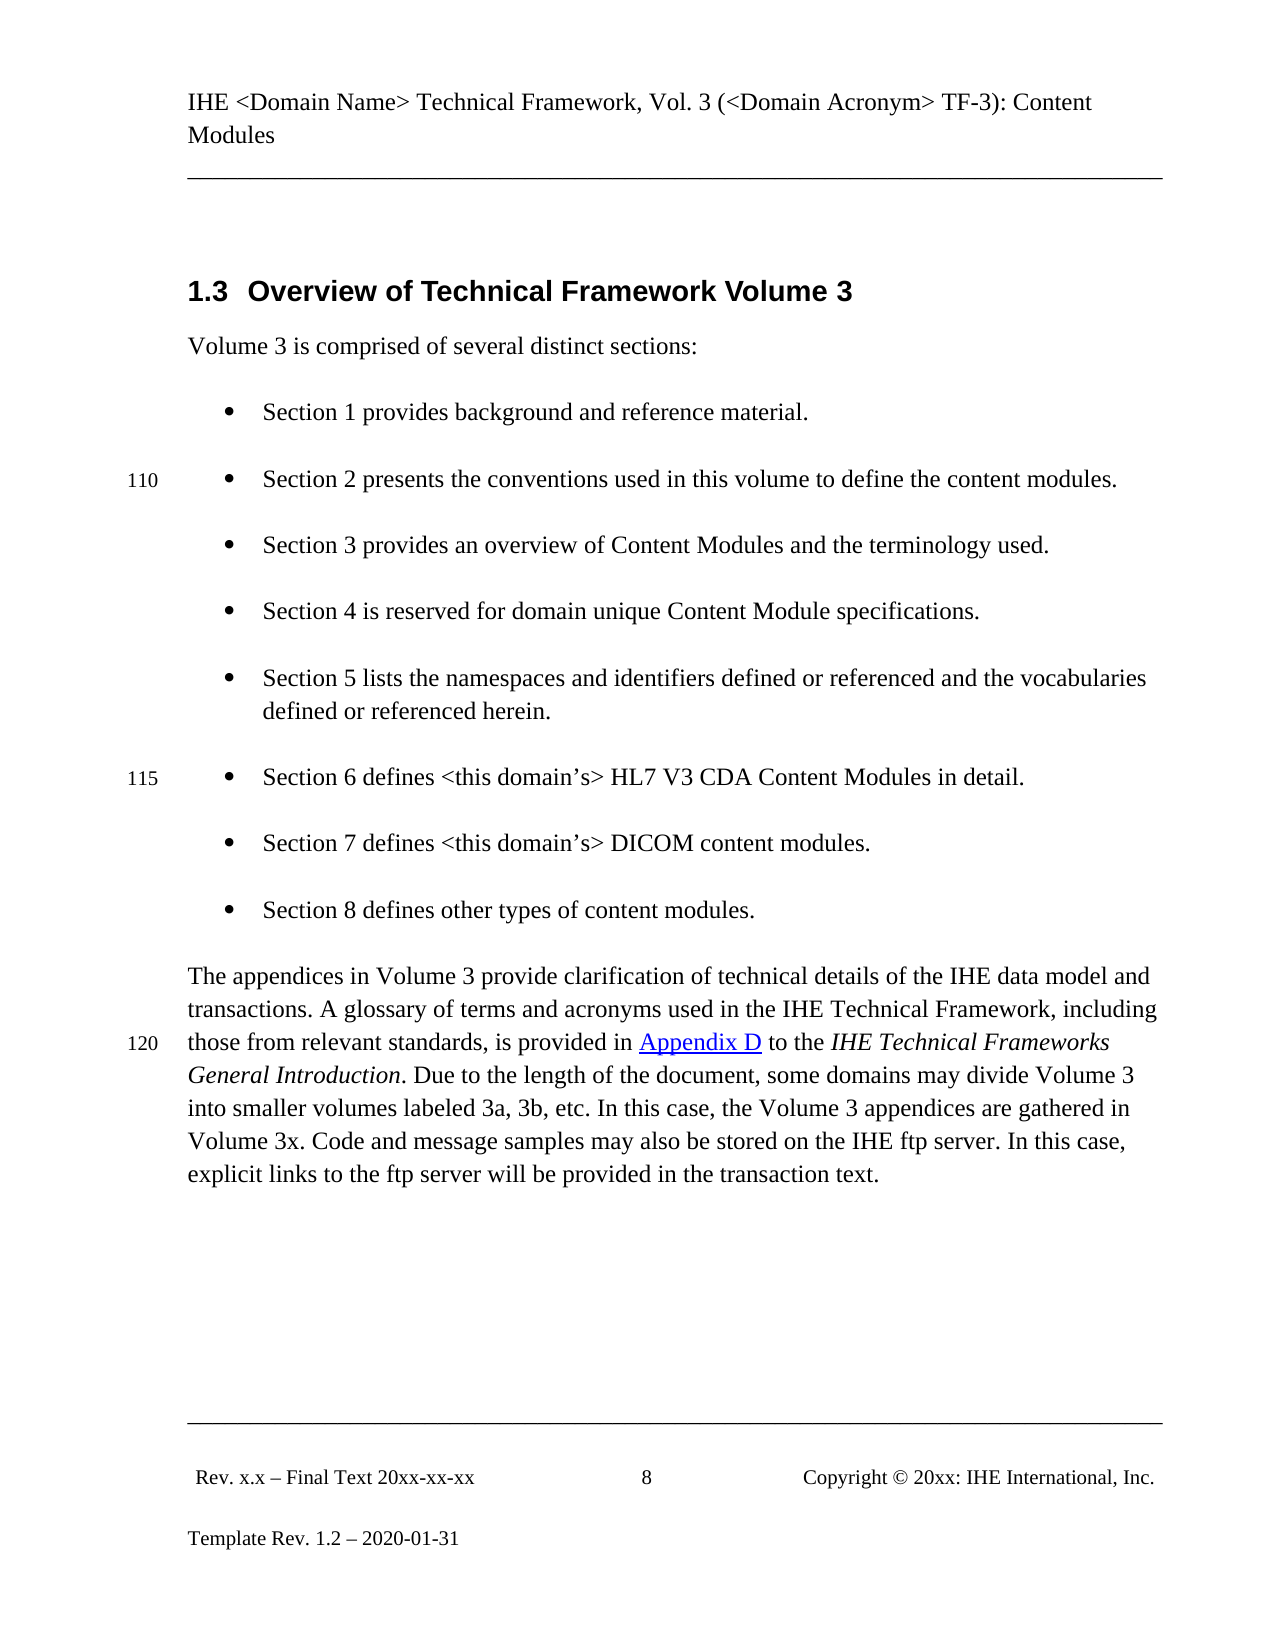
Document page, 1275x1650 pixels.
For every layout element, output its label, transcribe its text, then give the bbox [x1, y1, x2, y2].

text The appendices in Volume 3 provide clarification of technical details of the IHE data model and transactions. A glossary of terms and acronyms used in the IHE Technical Framework, including those from relevant standards, is provided in Appendix D to the IHE Technical Frameworks General Introduction. Due to the length of the document, some domains may divide Volume 3 into smaller volumes labeled 3a, 3b, etc. In this case, the Volume 3 appendices are gathered in Volume 3x. Code and message samples may also be stored on the IHE ftp server. In this case, explicit links to the ftp server will be provided in the transaction text. [187, 961, 1162, 1188]
list Section 8 defines other types of content modules. [225, 895, 1162, 924]
list Section 5 lists the namespaces and identifiers defined or referenced and the vocabularies defined or referenced herein. [225, 663, 1162, 724]
subtitle Overview of Technical Framework Volume 3 [187, 274, 1162, 307]
list Section 3 provides an overview of Content Modules and the terminology used. [225, 530, 1162, 559]
list Section 4 is reserved for domain unique Content Module specifications. [225, 596, 1162, 625]
text Volume 3 is comprised of several distinct sections: [187, 331, 1162, 360]
list Section 7 defines <this domain’s> DICOM content modules. [225, 828, 1162, 857]
list Section 1 provides background and reference material. [225, 397, 1162, 426]
list Section 2 presents the conventions used in this volume to define the content modules. [225, 464, 1162, 492]
list Section 6 defines <this domain’s> HL7 V3 CDA Content Modules in detail. [225, 762, 1162, 791]
